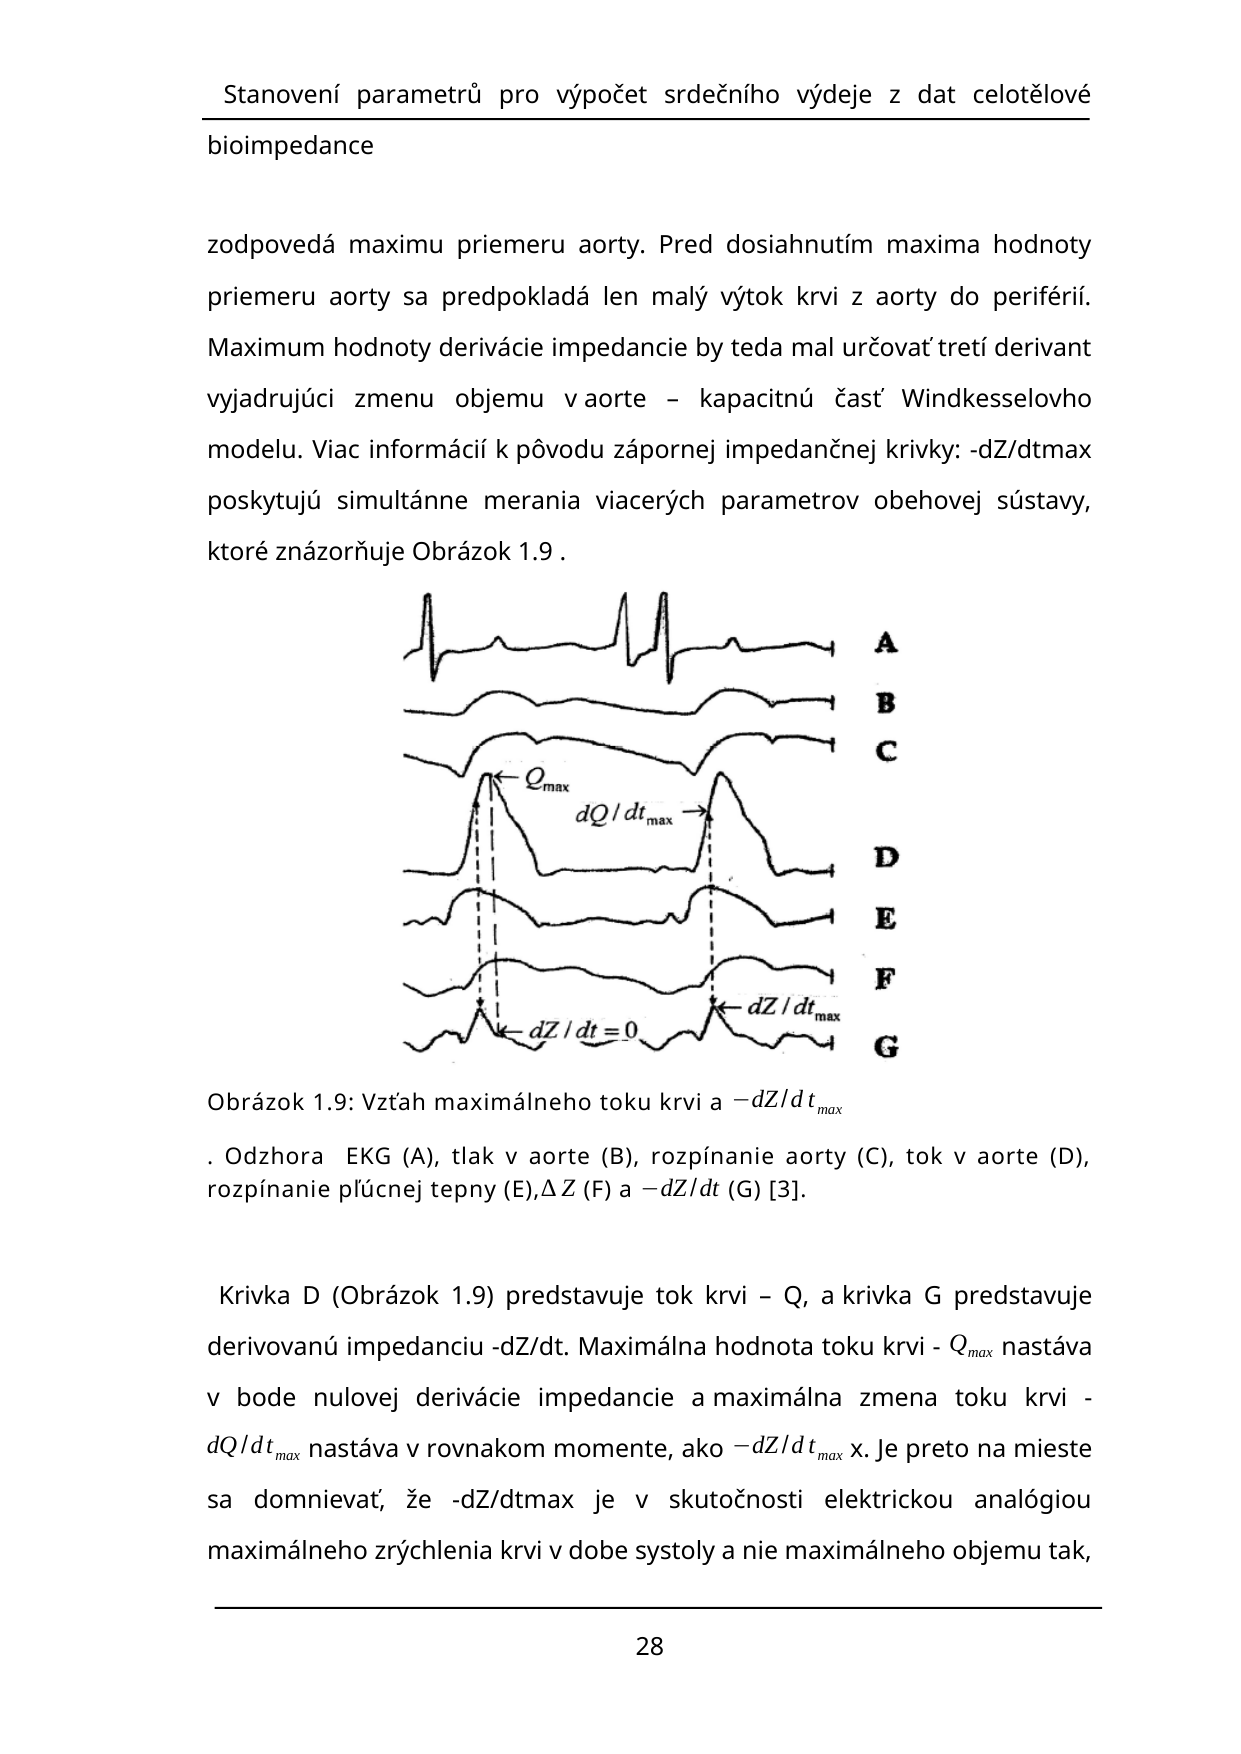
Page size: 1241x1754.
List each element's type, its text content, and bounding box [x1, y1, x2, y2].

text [207, 1277, 1092, 1567]
picture [364, 584, 935, 1070]
text Obrázok 1.9: Vzťah maximálneho toku krvi a [207, 1086, 1092, 1117]
text . Odzhora EKG (A), tlak v aorte (B), rozpínanie aorty (C), tok v aorte (D), rozpínanie pľúcnej tepny (E), (F) a (G) [3]. [207, 1140, 1092, 1204]
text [207, 227, 1092, 567]
